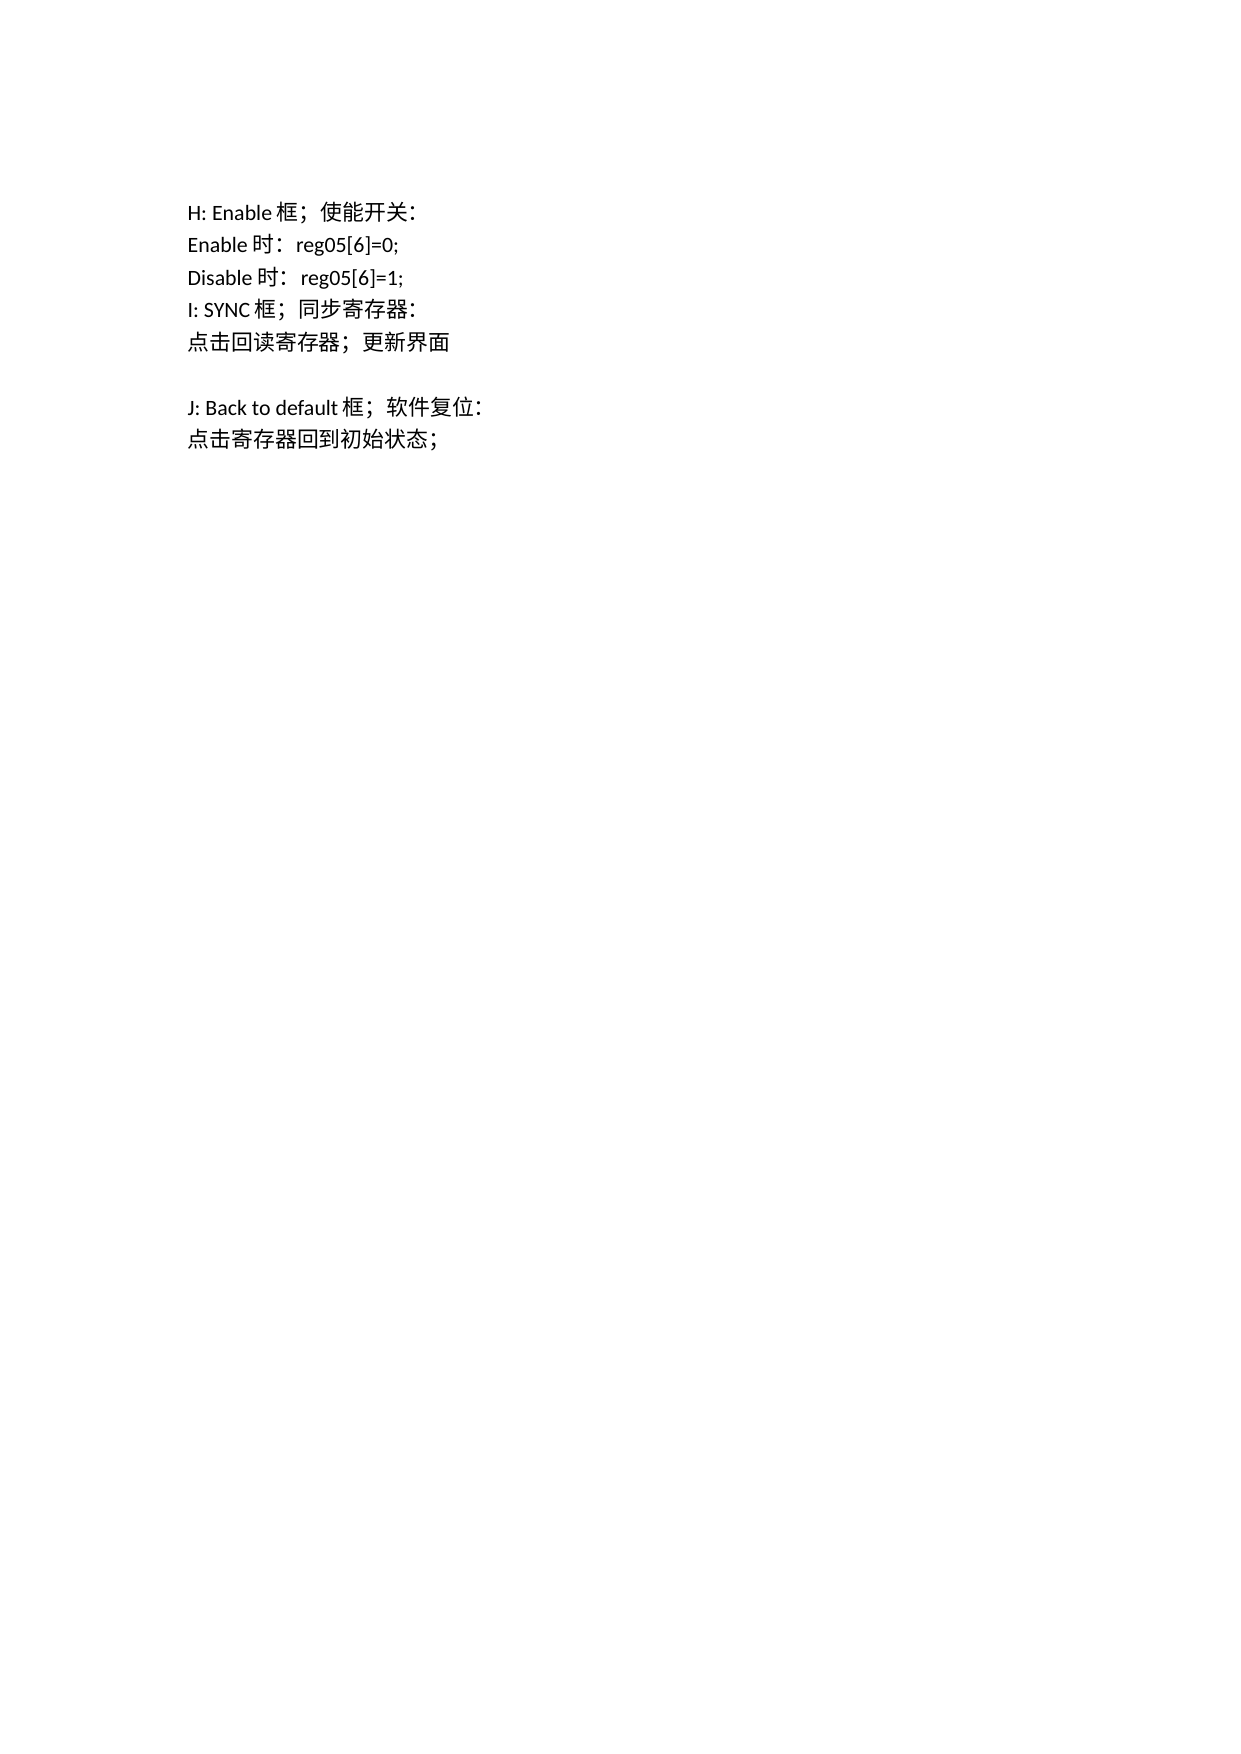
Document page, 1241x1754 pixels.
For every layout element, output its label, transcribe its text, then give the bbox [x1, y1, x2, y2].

text H: Enable框；使能开关： [187, 194, 1053, 227]
text 点击寄存器回到初始状态； [187, 422, 1053, 454]
text J: Back to default框；软件复位： [187, 389, 1053, 422]
text I: SYNC框；同步寄存器： [187, 292, 1053, 324]
text Disable时：reg05[6]=1; [187, 259, 1053, 292]
text Enable时：reg05[6]=0; [187, 227, 1053, 259]
text 点击回读寄存器；更新界面 [187, 324, 1053, 357]
